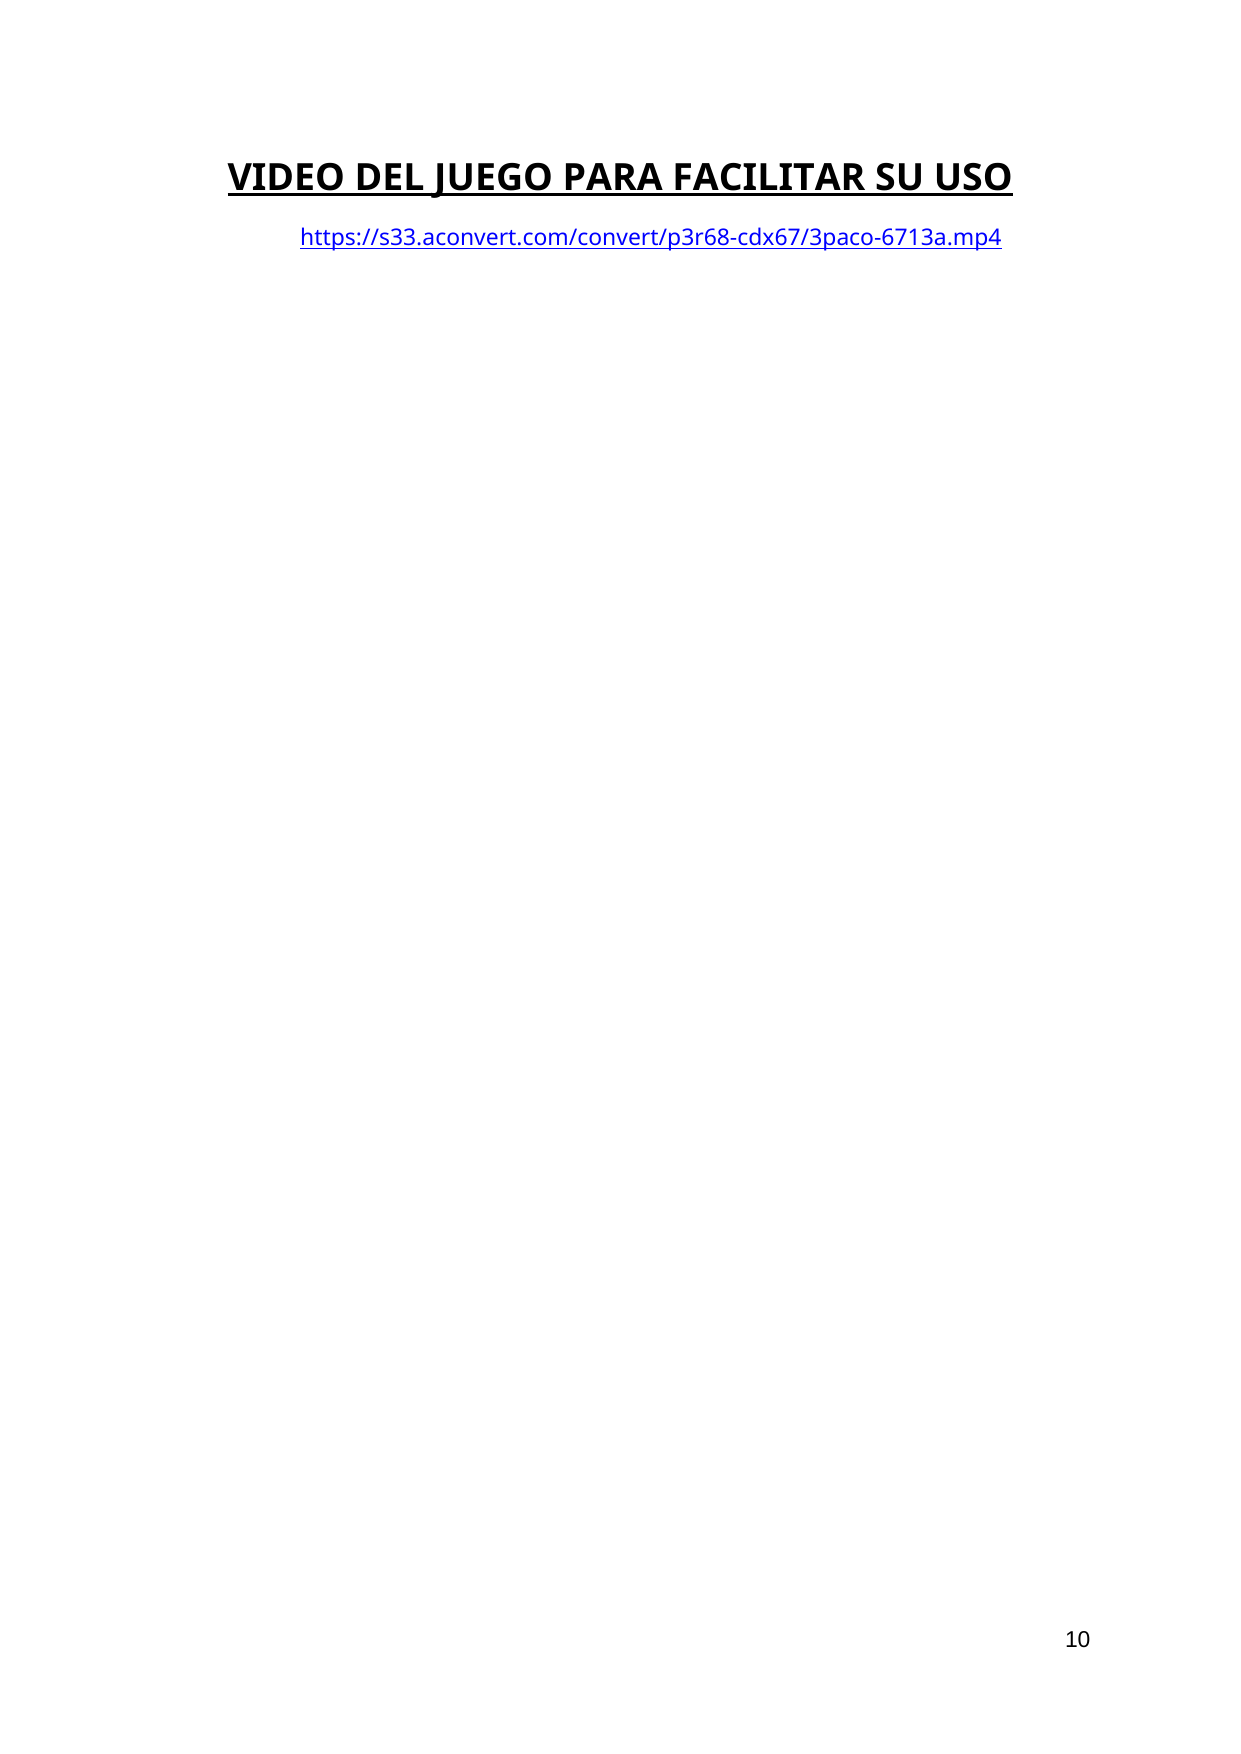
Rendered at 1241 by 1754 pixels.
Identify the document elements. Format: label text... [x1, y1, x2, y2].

text https://s33.aconvert.com/convert/p3r68-cdx67/3paco-6713a.mp4 [225, 221, 1090, 252]
subtitle VIDEO DEL JUEGO PARA FACILITAR SU USO [150, 150, 1090, 201]
